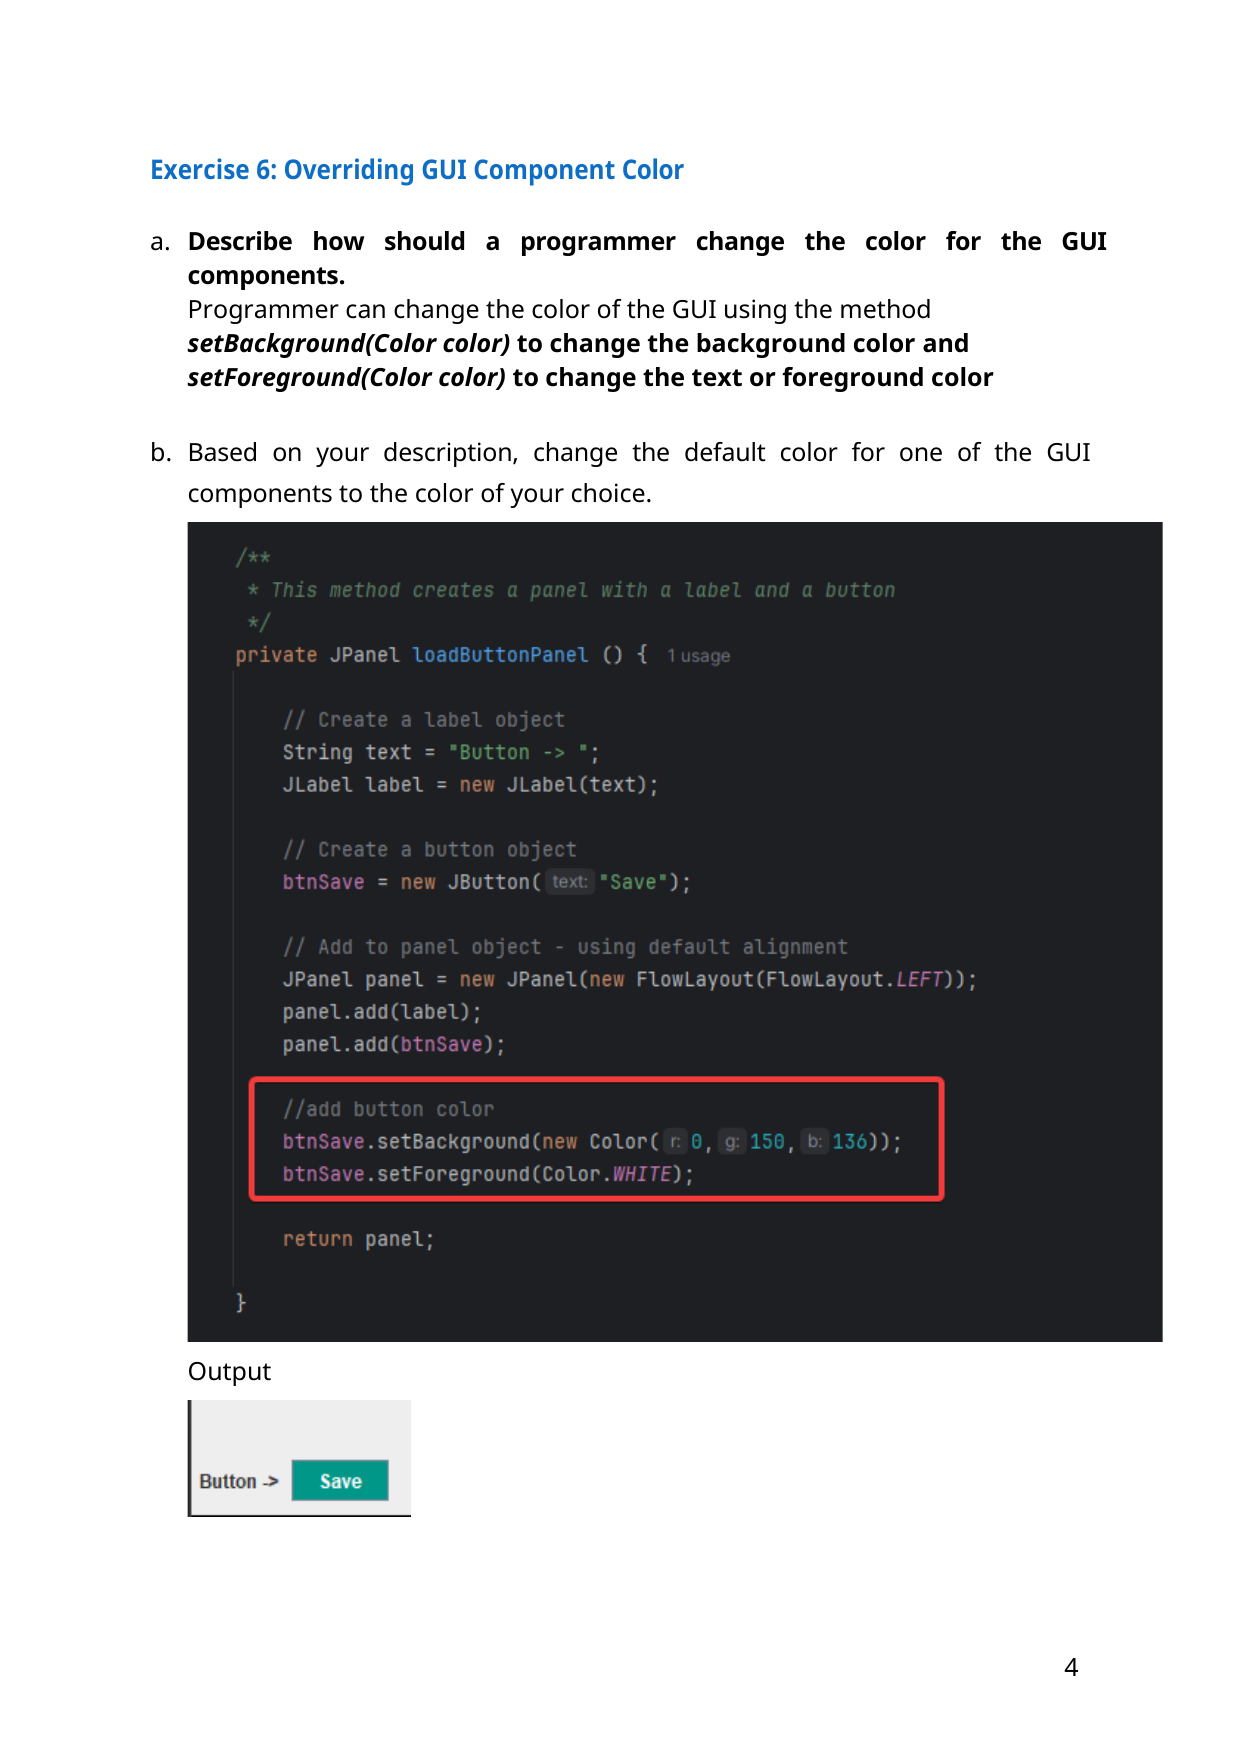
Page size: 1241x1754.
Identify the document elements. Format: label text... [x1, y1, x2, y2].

picture [187, 522, 1163, 1342]
subtitle Exercise 6: Overriding GUI Component Color [150, 150, 1107, 187]
list Based on your description, change the default color for one of the GUI components to the color of your choice. [150, 434, 1091, 509]
list Output [187, 1354, 1091, 1388]
list Describe how should a programmer change the color for the GUI components. [150, 224, 1107, 292]
list Programmer can change the color of the GUI using the method setBackground(Color color) to change the background color and setForeground(Color color) to change the text or foreground color [187, 292, 1107, 394]
picture [187, 1400, 411, 1517]
